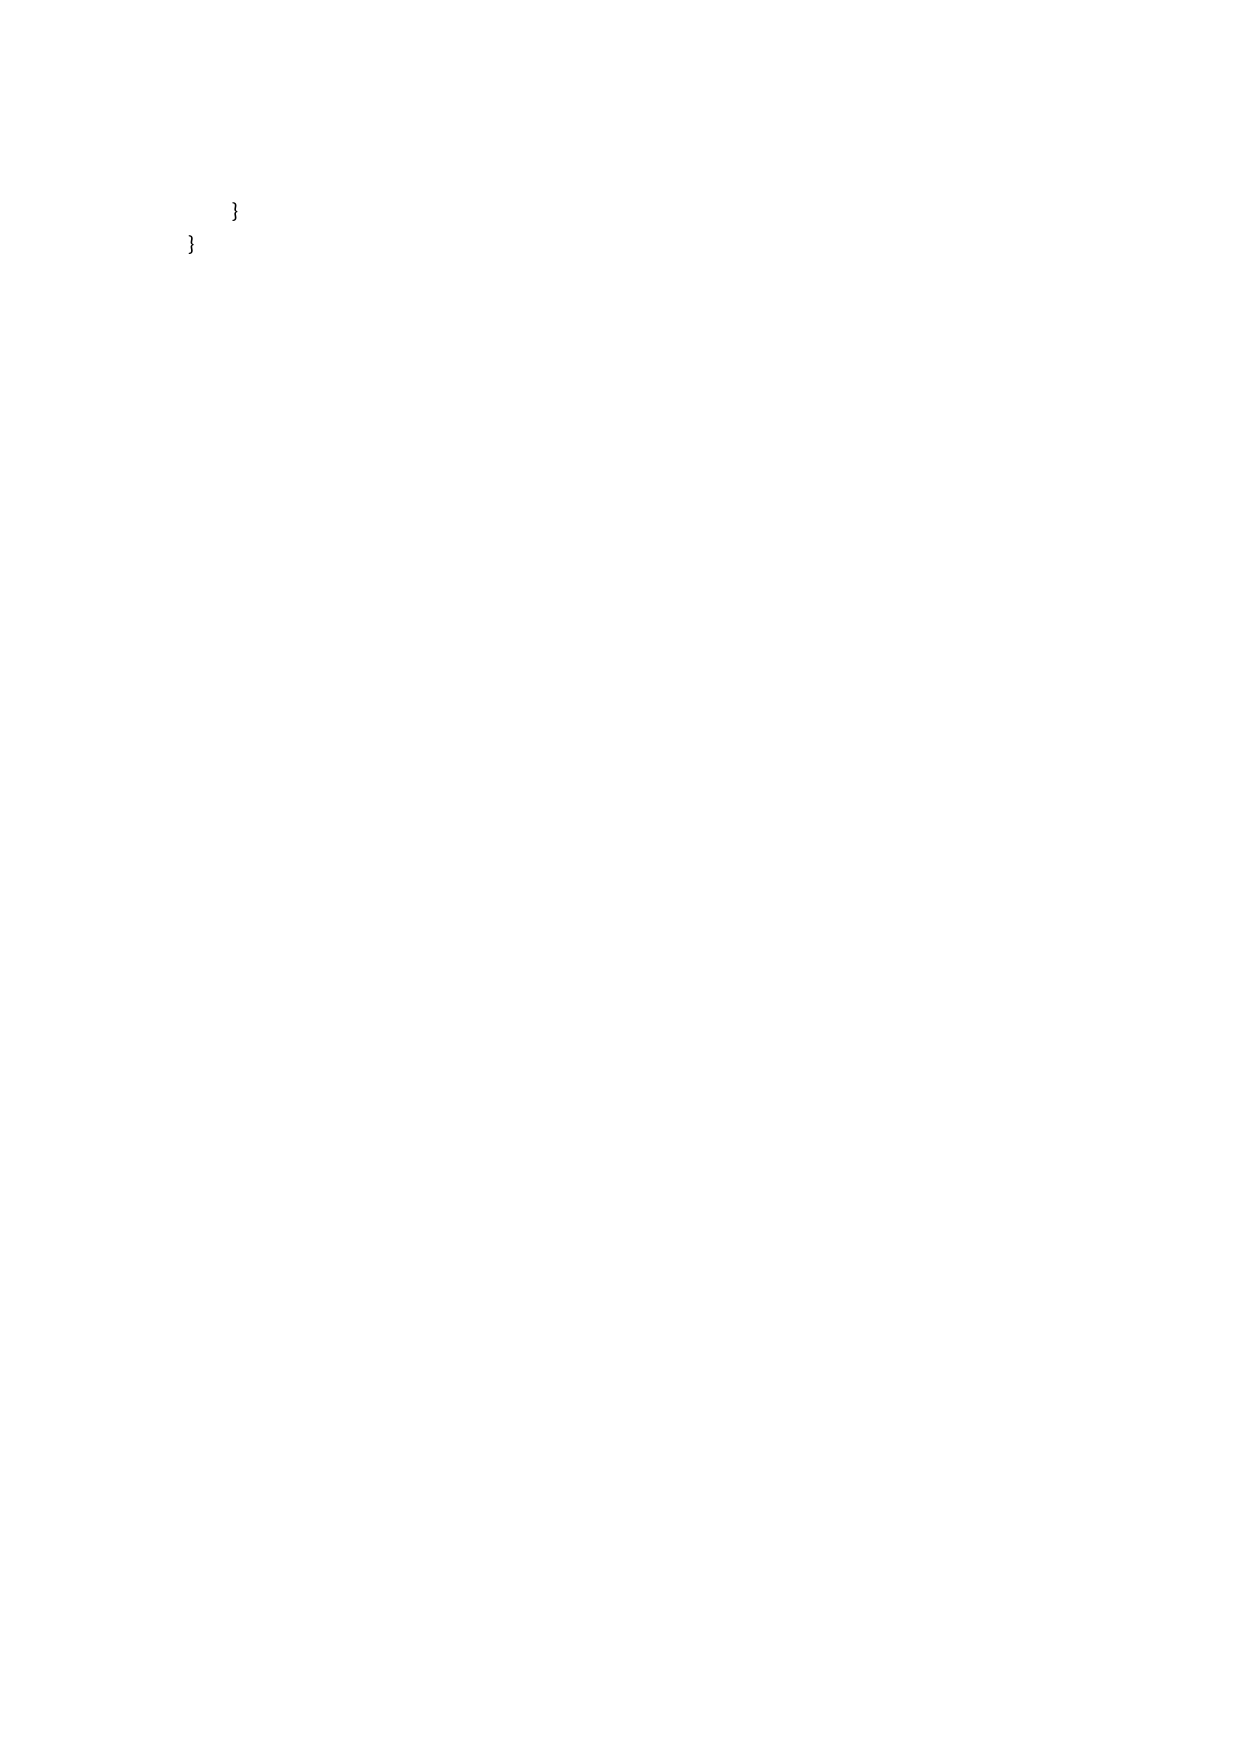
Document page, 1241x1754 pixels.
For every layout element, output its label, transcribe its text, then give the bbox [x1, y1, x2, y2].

text } [187, 227, 1053, 259]
text } [187, 194, 1053, 227]
